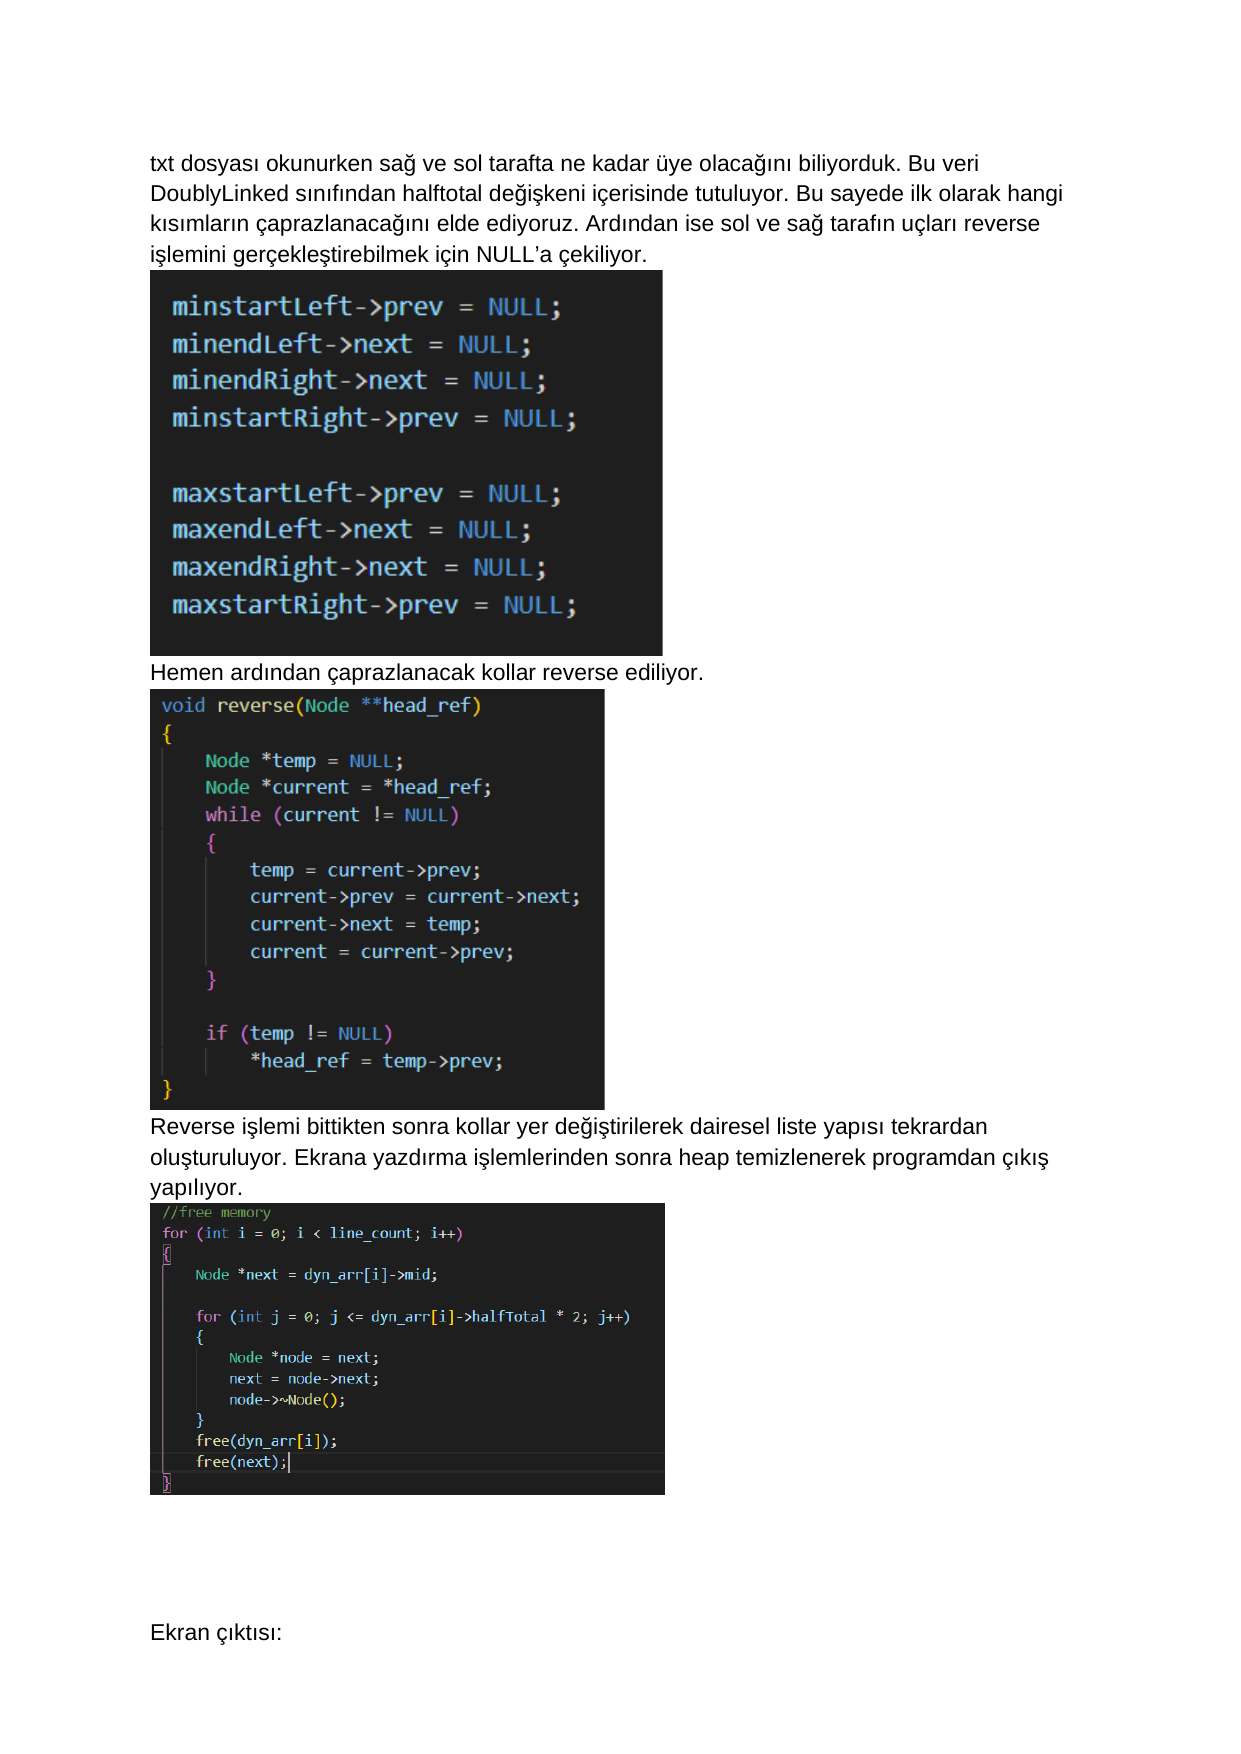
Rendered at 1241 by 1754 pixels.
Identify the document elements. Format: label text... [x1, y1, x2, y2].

picture [150, 689, 605, 1110]
text Reverse işlemi bittikten sonra kollar yer değiştirilerek dairesel liste yapısı tekrardan oluşturuluyor. Ekrana yazdırma işlemlerinden sonra heap temizlenerek programdan çıkış yapılıyor. [150, 1113, 1090, 1200]
picture [150, 270, 663, 656]
text Ekran çıktısı: [150, 1619, 1090, 1645]
picture [150, 1203, 665, 1495]
text Hemen ardından çaprazlanacak kollar reverse ediliyor. [150, 659, 1090, 685]
